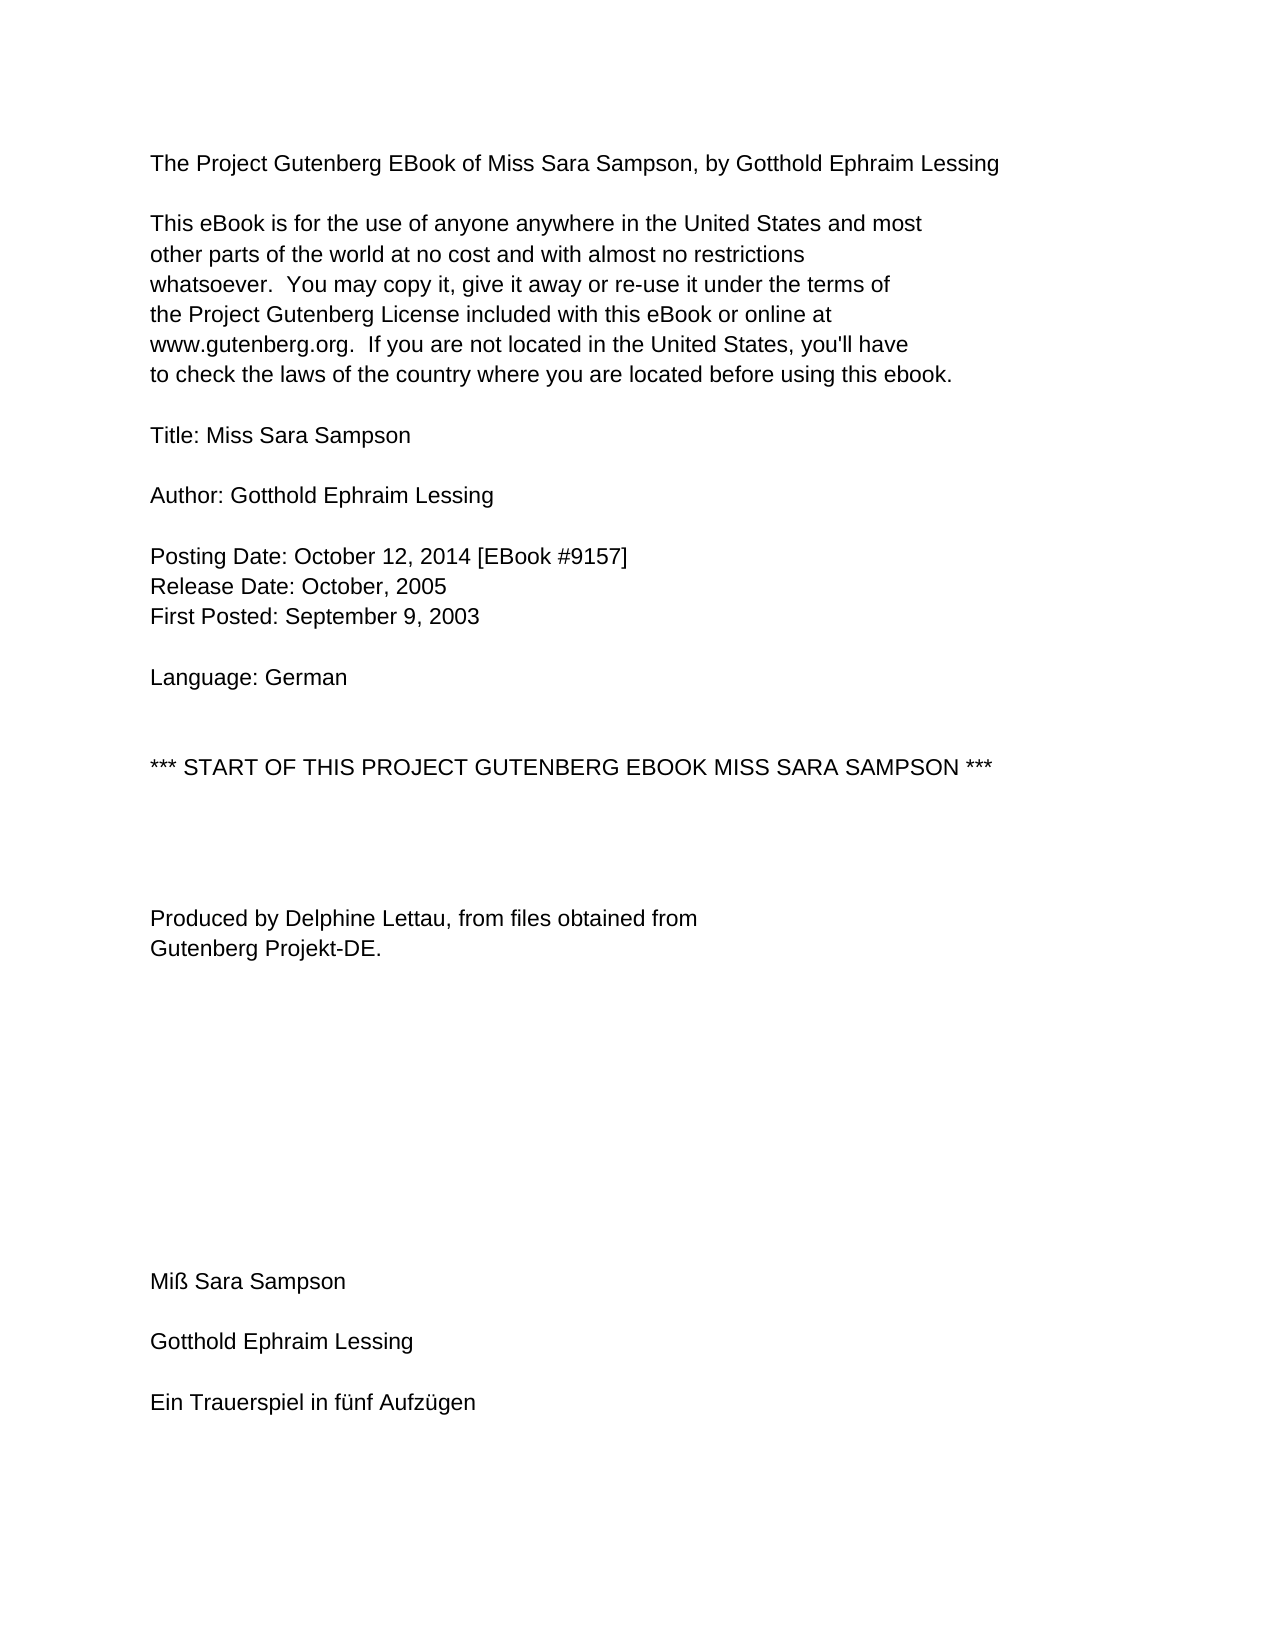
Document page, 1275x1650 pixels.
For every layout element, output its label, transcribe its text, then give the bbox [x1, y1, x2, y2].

text This eBook is for the use of anyone anywhere in the United States and most [150, 210, 1125, 237]
text ﻿The Project Gutenberg EBook of Miss Sara Sampson, by Gotthold Ephraim Lessing [150, 150, 1125, 176]
text the Project Gutenberg License included with this eBook or online at [150, 301, 1125, 327]
text Author: Gotthold Ephraim Lessing [150, 482, 1125, 509]
text Ein Trauerspiel in fünf Aufzügen [150, 1388, 1125, 1415]
text Title: Miss Sara Sampson [150, 422, 1125, 448]
text other parts of the world at no cost and with almost no restrictions [150, 241, 1125, 267]
text Language: German [150, 663, 1125, 690]
text Gutenberg Projekt-DE. [150, 935, 1125, 962]
text *** START OF THIS PROJECT GUTENBERG EBOOK MISS SARA SAMPSON *** [150, 754, 1125, 781]
text Gotthold Ephraim Lessing [150, 1328, 1125, 1354]
text to check the laws of the country where you are located before using this ebook. [150, 361, 1125, 388]
text www.gutenberg.org. If you are not located in the United States, you'll have [150, 331, 1125, 358]
text Posting Date: October 12, 2014 [EBook #9157] [150, 543, 1125, 569]
text Produced by Delphine Lettau, from files obtained from [150, 905, 1125, 932]
text Release Date: October, 2005 [150, 573, 1125, 599]
text whatsoever. You may copy it, give it away or re-use it under the terms of [150, 271, 1125, 297]
text First Posted: September 9, 2003 [150, 603, 1125, 629]
text Miß Sara Sampson [150, 1268, 1125, 1294]
